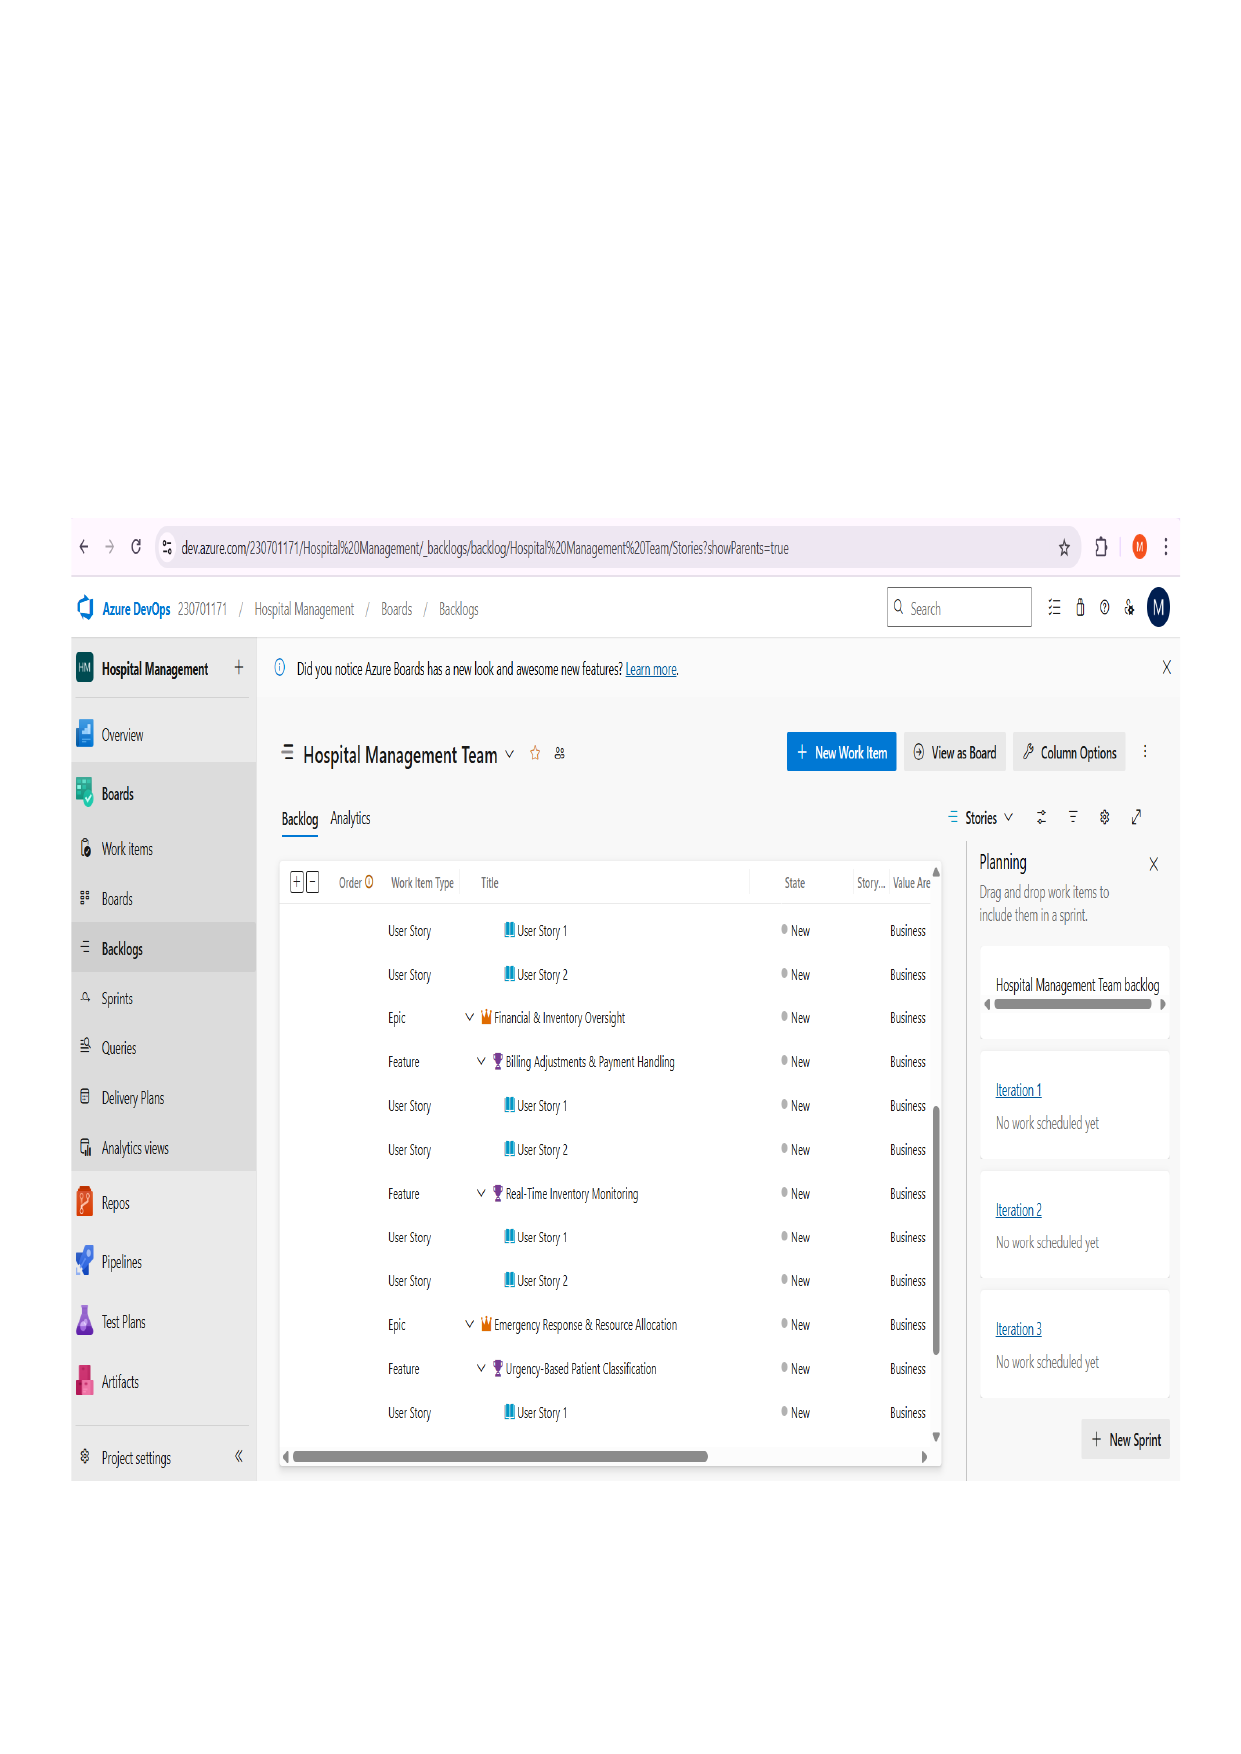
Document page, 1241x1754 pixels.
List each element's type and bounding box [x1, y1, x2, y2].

picture [71, 518, 1181, 1481]
